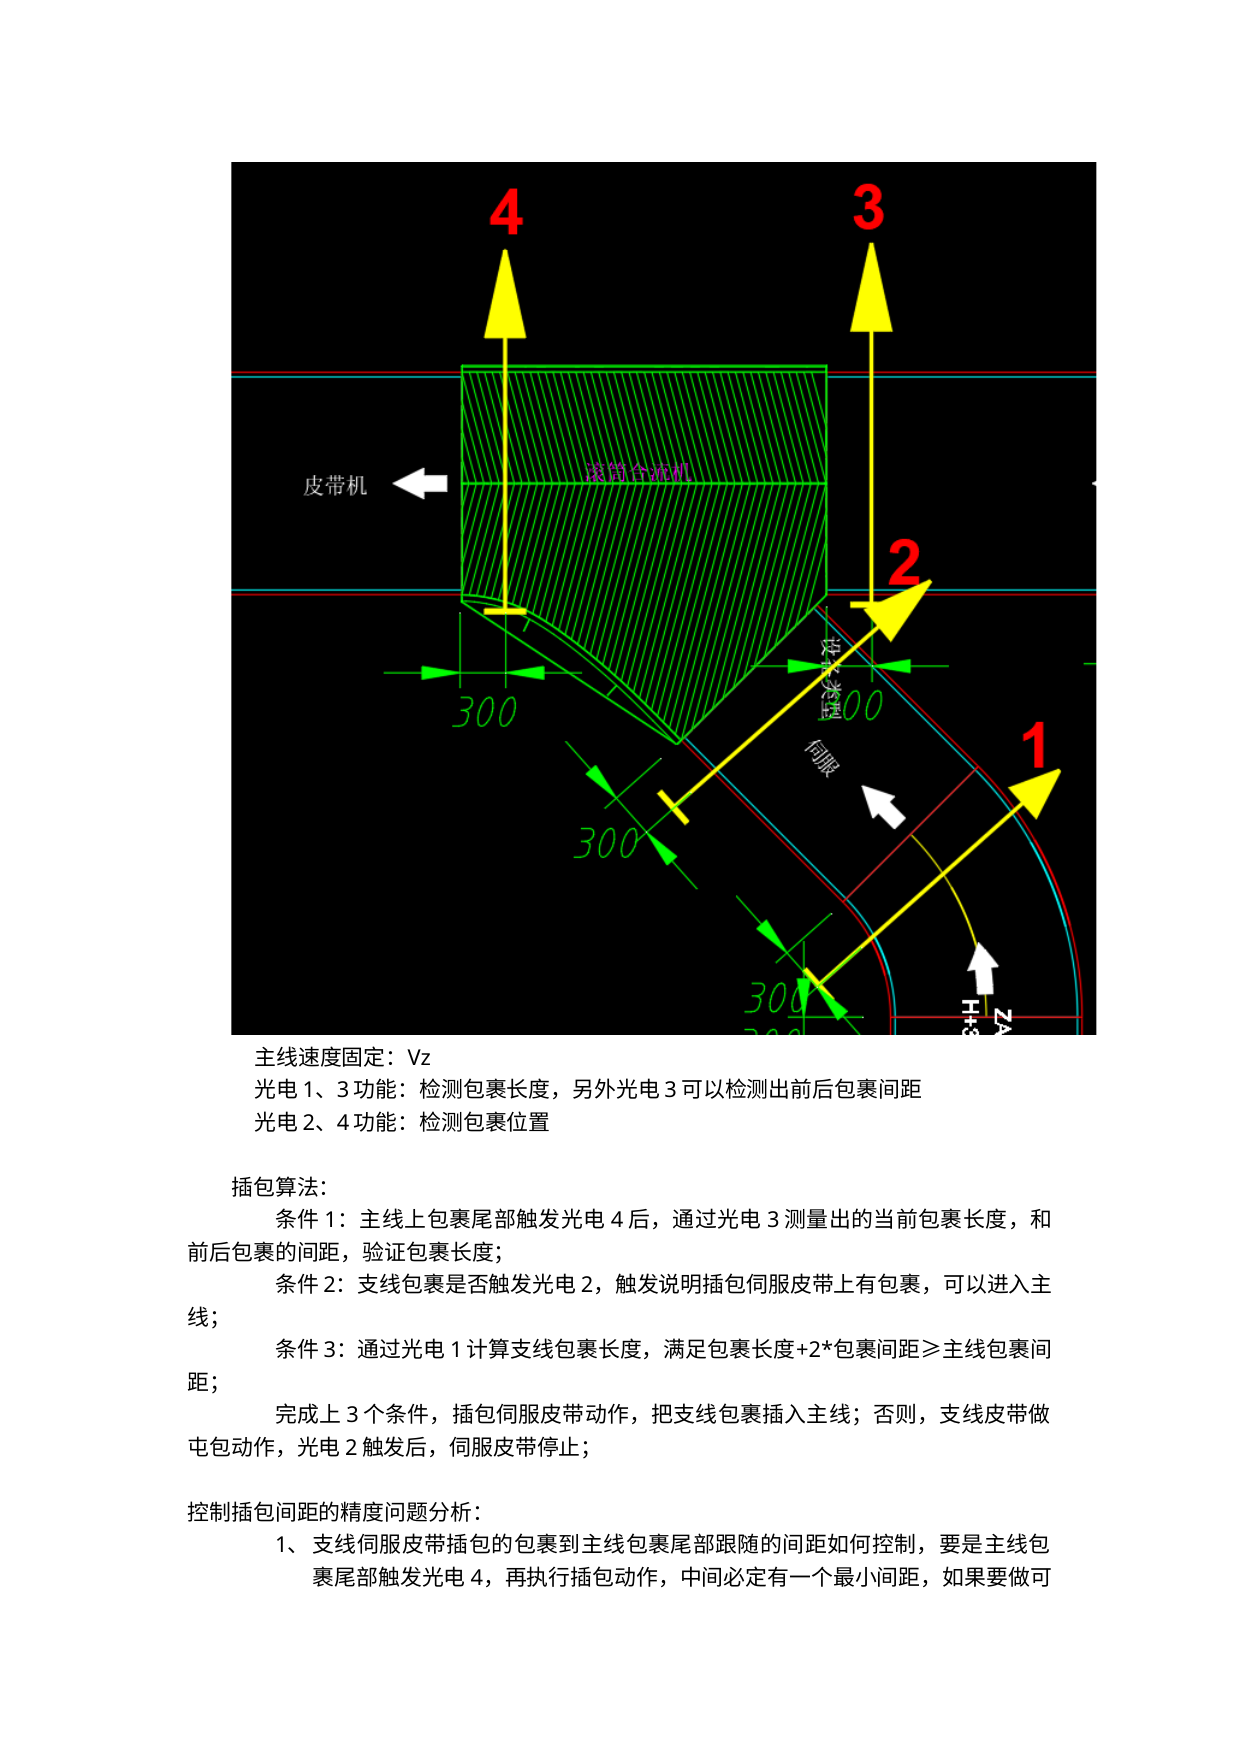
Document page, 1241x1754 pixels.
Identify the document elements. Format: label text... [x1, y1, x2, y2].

picture [231, 162, 1097, 1035]
text 光电1、3功能：检测包裹长度，另外光电3可以检测出前后包裹间距 [187, 1072, 1053, 1104]
text 条件3：通过光电1计算支线包裹长度，满足包裹长度+2*包裹间距≥主线包裹间距； [187, 1332, 1053, 1397]
text 插包算法： [187, 1169, 1053, 1202]
text 完成上3个条件，插包伺服皮带动作，把支线包裹插入主线；否则，支线皮带做屯包动作，光电2触发后，伺服皮带停止； [187, 1397, 1053, 1462]
text 控制插包间距的精度问题分析： [187, 1494, 1053, 1527]
text 条件1：主线上包裹尾部触发光电4后，通过光电3测量出的当前包裹长度，和前后包裹的间距，验证包裹长度； [187, 1202, 1053, 1267]
text 主线速度固定：Vz [187, 1039, 1053, 1072]
text 光电2、4功能：检测包裹位置 [187, 1104, 1053, 1137]
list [275, 1527, 1053, 1592]
text 条件2：支线包裹是否触发光电2，触发说明插包伺服皮带上有包裹，可以进入主线； [187, 1267, 1053, 1332]
